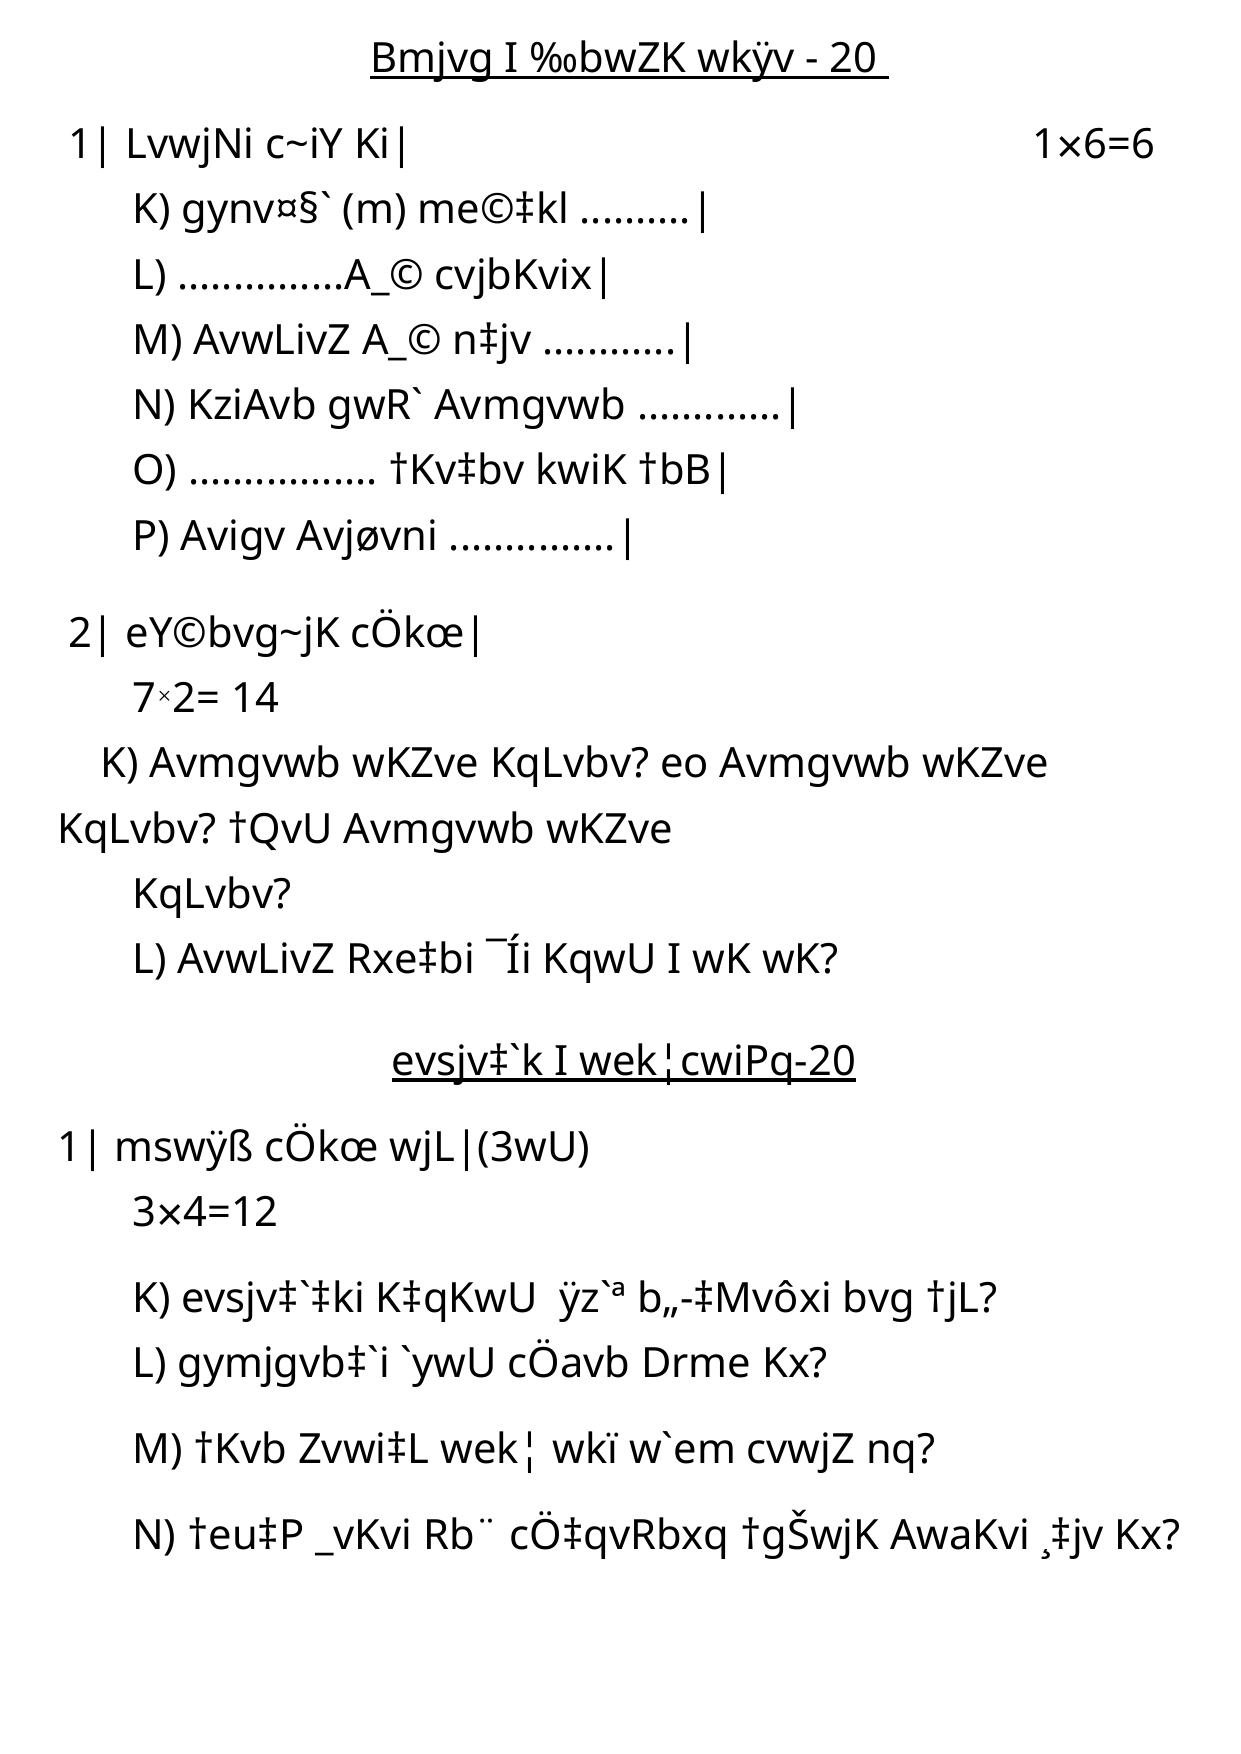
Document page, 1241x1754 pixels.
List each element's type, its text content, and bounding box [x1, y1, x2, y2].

text L) AvwLivZ Rxe‡bi ¯Íi KqwU I wK wK? [57, 929, 1191, 986]
text K) Avmgvwb wKZve KqLvbv? eo Avmgvwb wKZve KqLvbv? †QvU Avmgvwb wKZve [57, 733, 1191, 855]
text 1| LvwjNi c~iY Ki| 1×6=6 [57, 114, 1191, 171]
text 2| eY©bvg~jK cÖkœ| 72= 14 [57, 603, 1191, 725]
text L) ...............A_© cvjbKvix| [57, 244, 1191, 301]
text O) ................. †Kv‡bv kwiK †bB| [57, 440, 1191, 497]
text P) Avigv Avjøvni ...............| [57, 505, 1191, 562]
text K) evsjv‡`‡ki K‡qKwU ÿz`ª b„-‡Mvôxi bvg †jL? L) gymjgvb‡`i `ywU cÖavb Drme Kx? [57, 1268, 1191, 1390]
text 1| mswÿß cÖkœ wjL|(3wU) 3×4=12 [57, 1117, 1191, 1238]
text N) †eu‡P _vKvi Rb¨ cÖ‡qvRbxq †gŠwjK AwaKvi ¸‡jv Kx? [57, 1505, 1191, 1562]
text K) gynv¤§` (m) me©‡kl ..........| [57, 179, 1191, 236]
text M) †Kvb Zvwi‡L wek¦ wkï w`em cvwjZ nq? [57, 1419, 1191, 1476]
text KqLvbv? [57, 864, 1191, 920]
text M) AvwLivZ A_© n‡jv ............| N) KziAvb gwR` Avmgvwb .............| [57, 310, 1191, 432]
text Bmjvg I ‰bwZK wkÿv - 20 [57, 28, 1191, 85]
text evsjv‡`k I wek¦cwiPq-20 [57, 1031, 1191, 1087]
